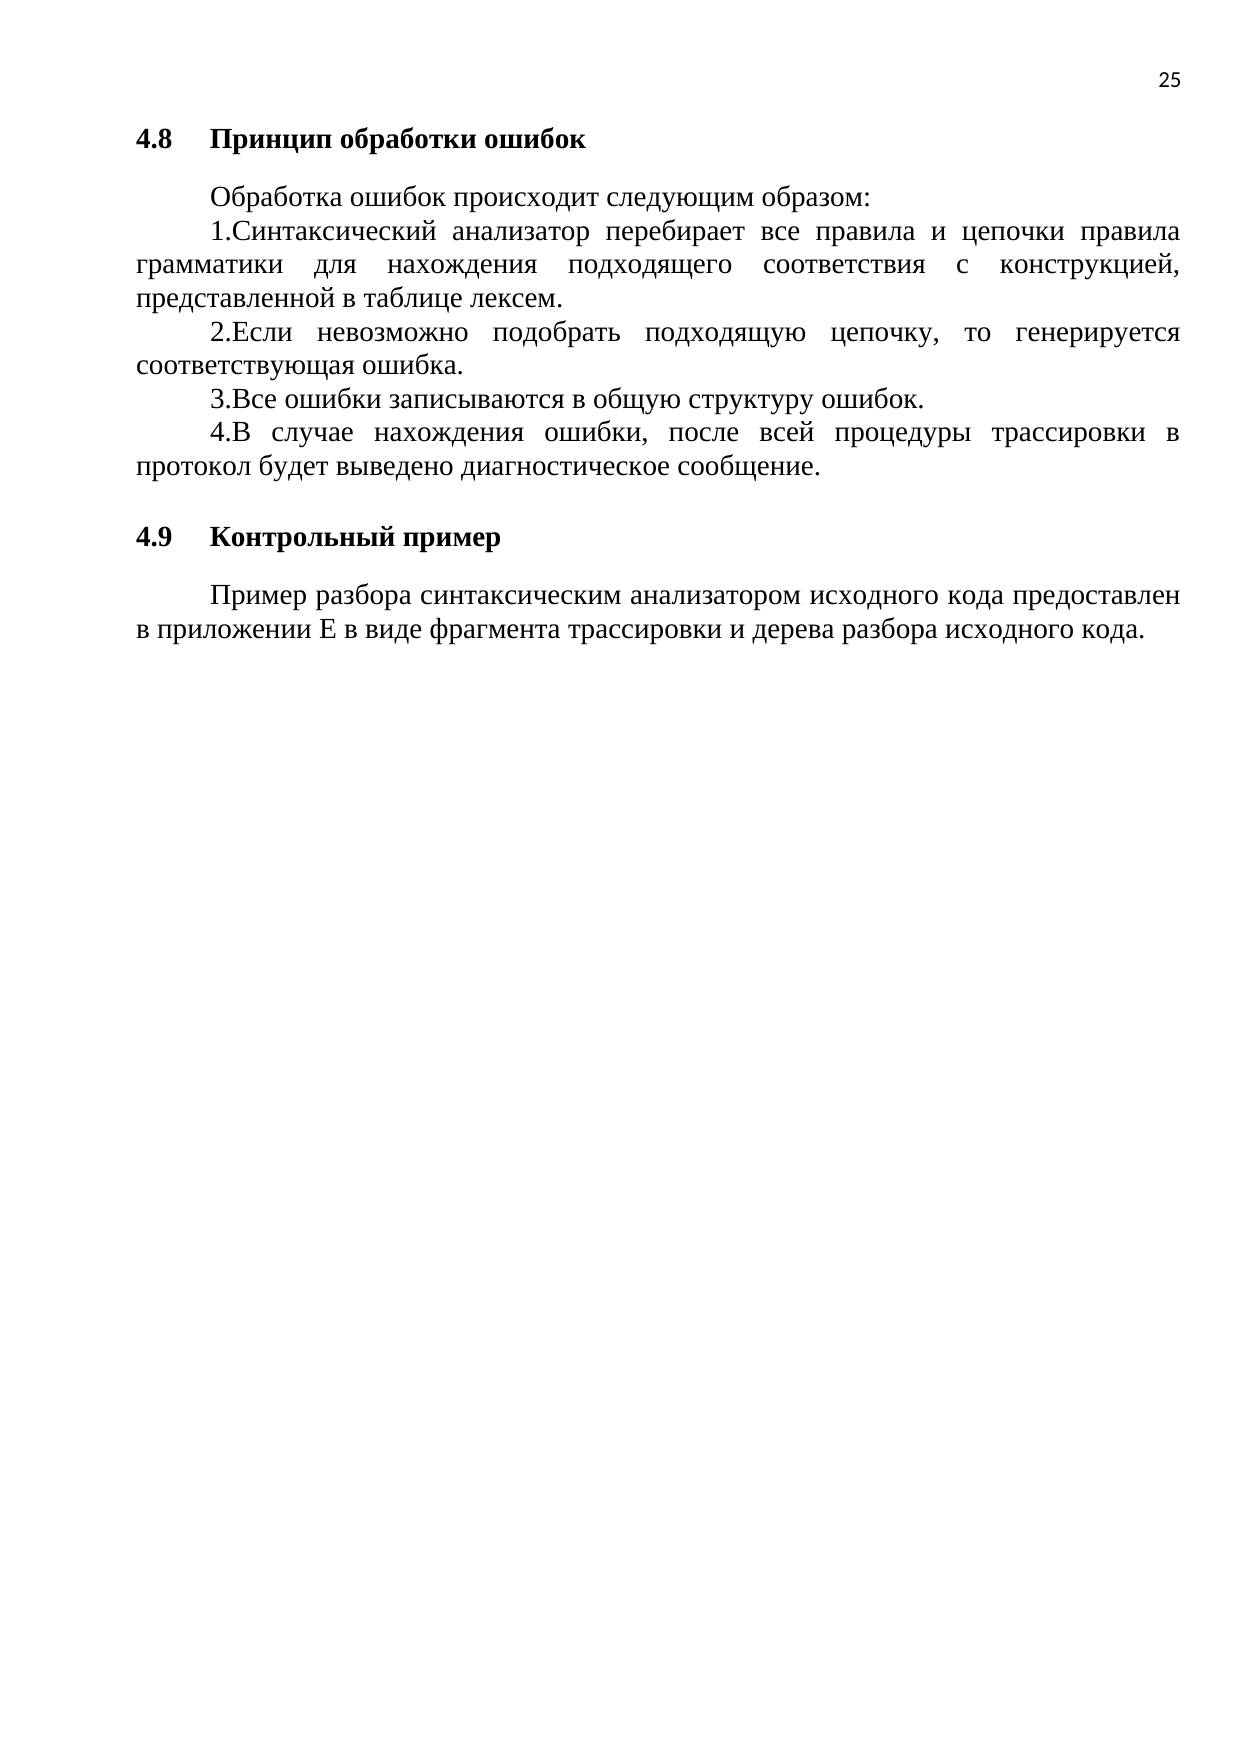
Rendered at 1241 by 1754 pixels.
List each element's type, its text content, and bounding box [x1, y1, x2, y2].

text Обработка ошибок происходит следующим образом: [136, 179, 1181, 213]
text 4.В случае нахождения ошибки, после всей процедуры трассировки в протокол будет выведено диагностическое сообщение. [136, 414, 1181, 481]
subtitle 4.8 Принцип обработки ошибок [136, 121, 1181, 154]
text Пример разбора синтаксическим анализатором исходного кода предоставлен в приложении Е в виде фрагмента трассировки и дерева разбора исходного кода. [136, 577, 1181, 644]
subtitle 4.9 Контрольный пример [136, 519, 1181, 552]
text 1.Синтаксический анализатор перебирает все правила и цепочки правила грамматики для нахождения подходящего соответствия с конструкцией, представленной в таблице лексем. [136, 213, 1181, 314]
text 3.Все ошибки записываются в общую структуру ошибок. [136, 381, 1181, 414]
text 2.Если невозможно подобрать подходящую цепочку, то генерируется соответствующая ошибка. [136, 314, 1181, 381]
